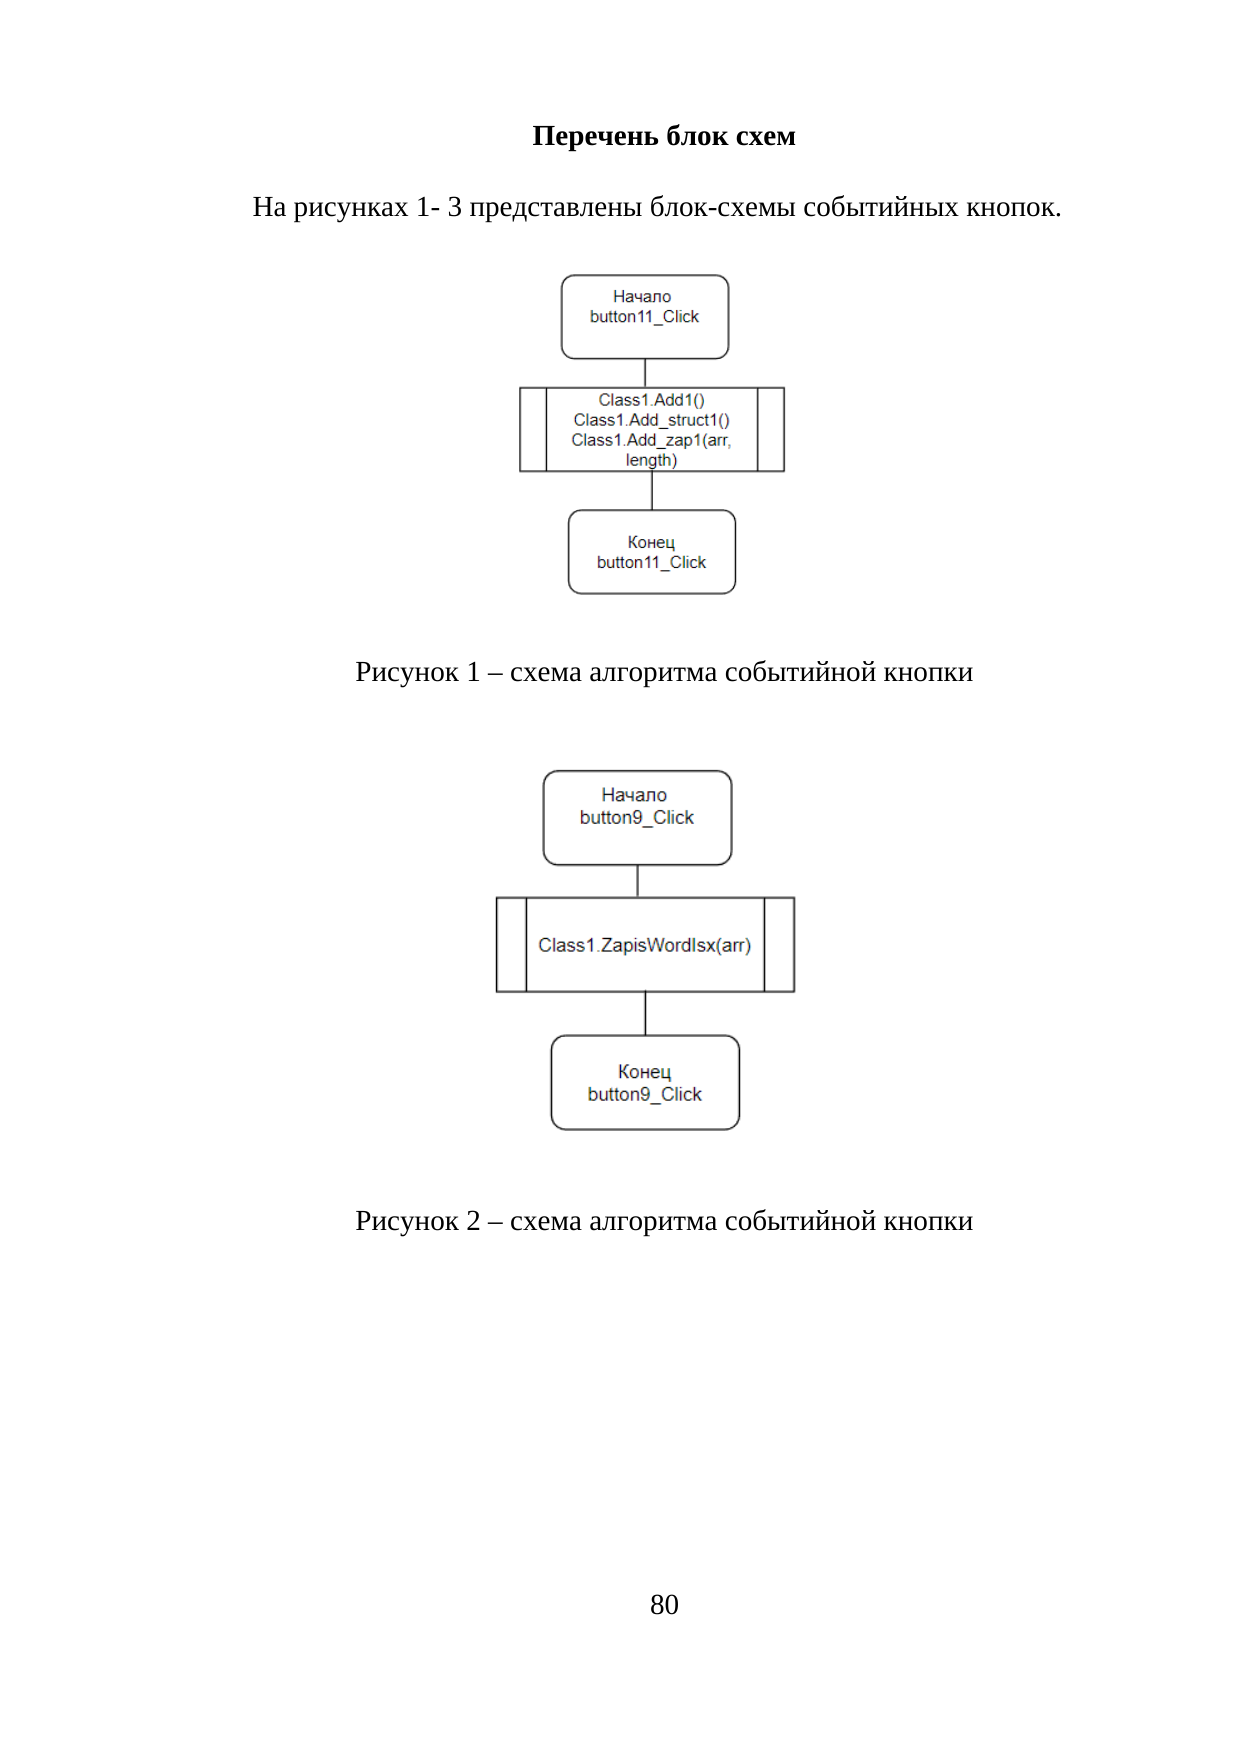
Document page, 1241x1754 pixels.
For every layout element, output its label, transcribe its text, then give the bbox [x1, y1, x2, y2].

text Рисунок 1 – схема алгоритма событийной кнопки [177, 654, 1152, 688]
picture [436, 260, 893, 617]
picture [392, 725, 937, 1166]
text Перечень блок схем [177, 118, 1152, 152]
text Рисунок 2 – схема алгоритма событийной кнопки [177, 1203, 1152, 1237]
text На рисунках 1- 3 представлены блок-схемы событийных кнопок. [177, 189, 1152, 223]
